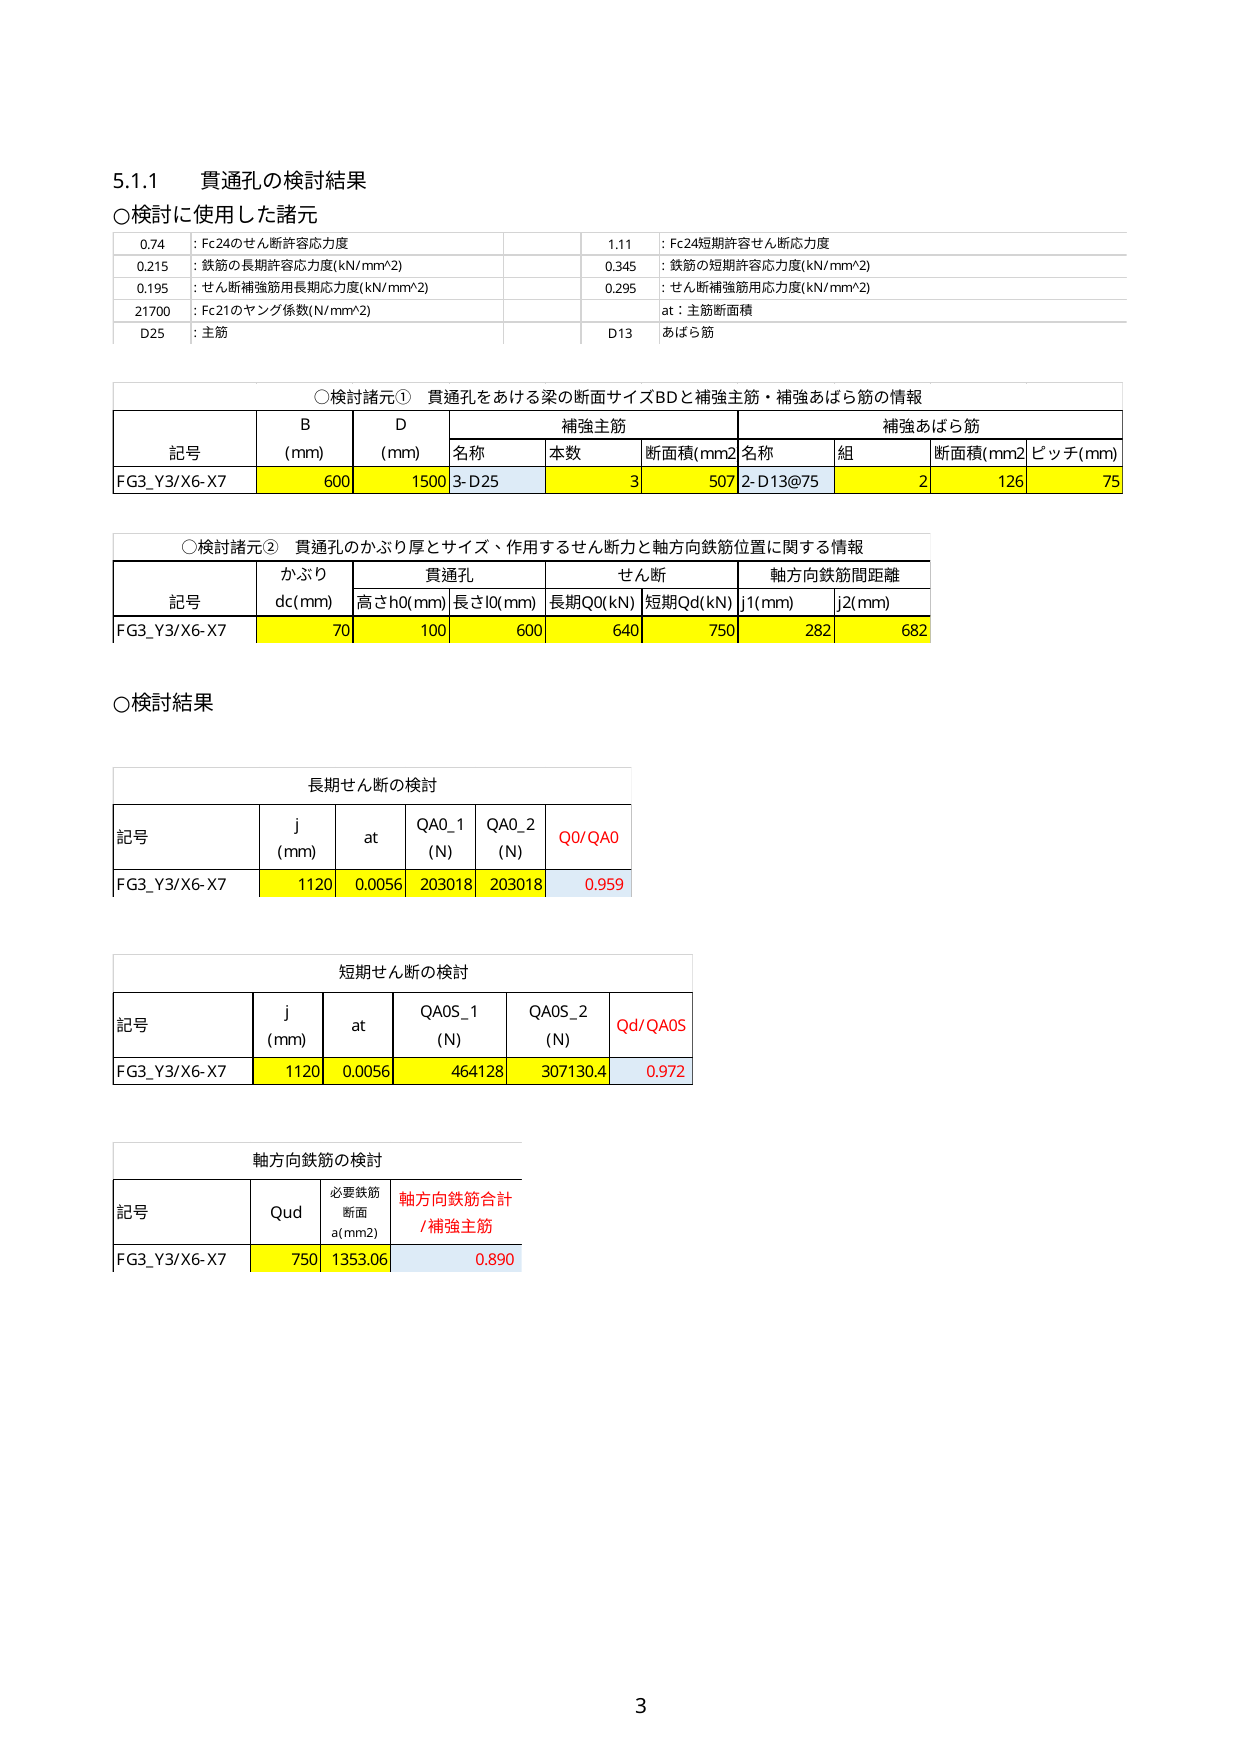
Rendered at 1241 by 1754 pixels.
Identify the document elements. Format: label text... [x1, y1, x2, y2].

text ○検討に使用した諸元 [112, 195, 1128, 232]
text ○検討結果 [112, 682, 1128, 720]
subtitle 貫通孔の検討結果 [112, 164, 1128, 195]
